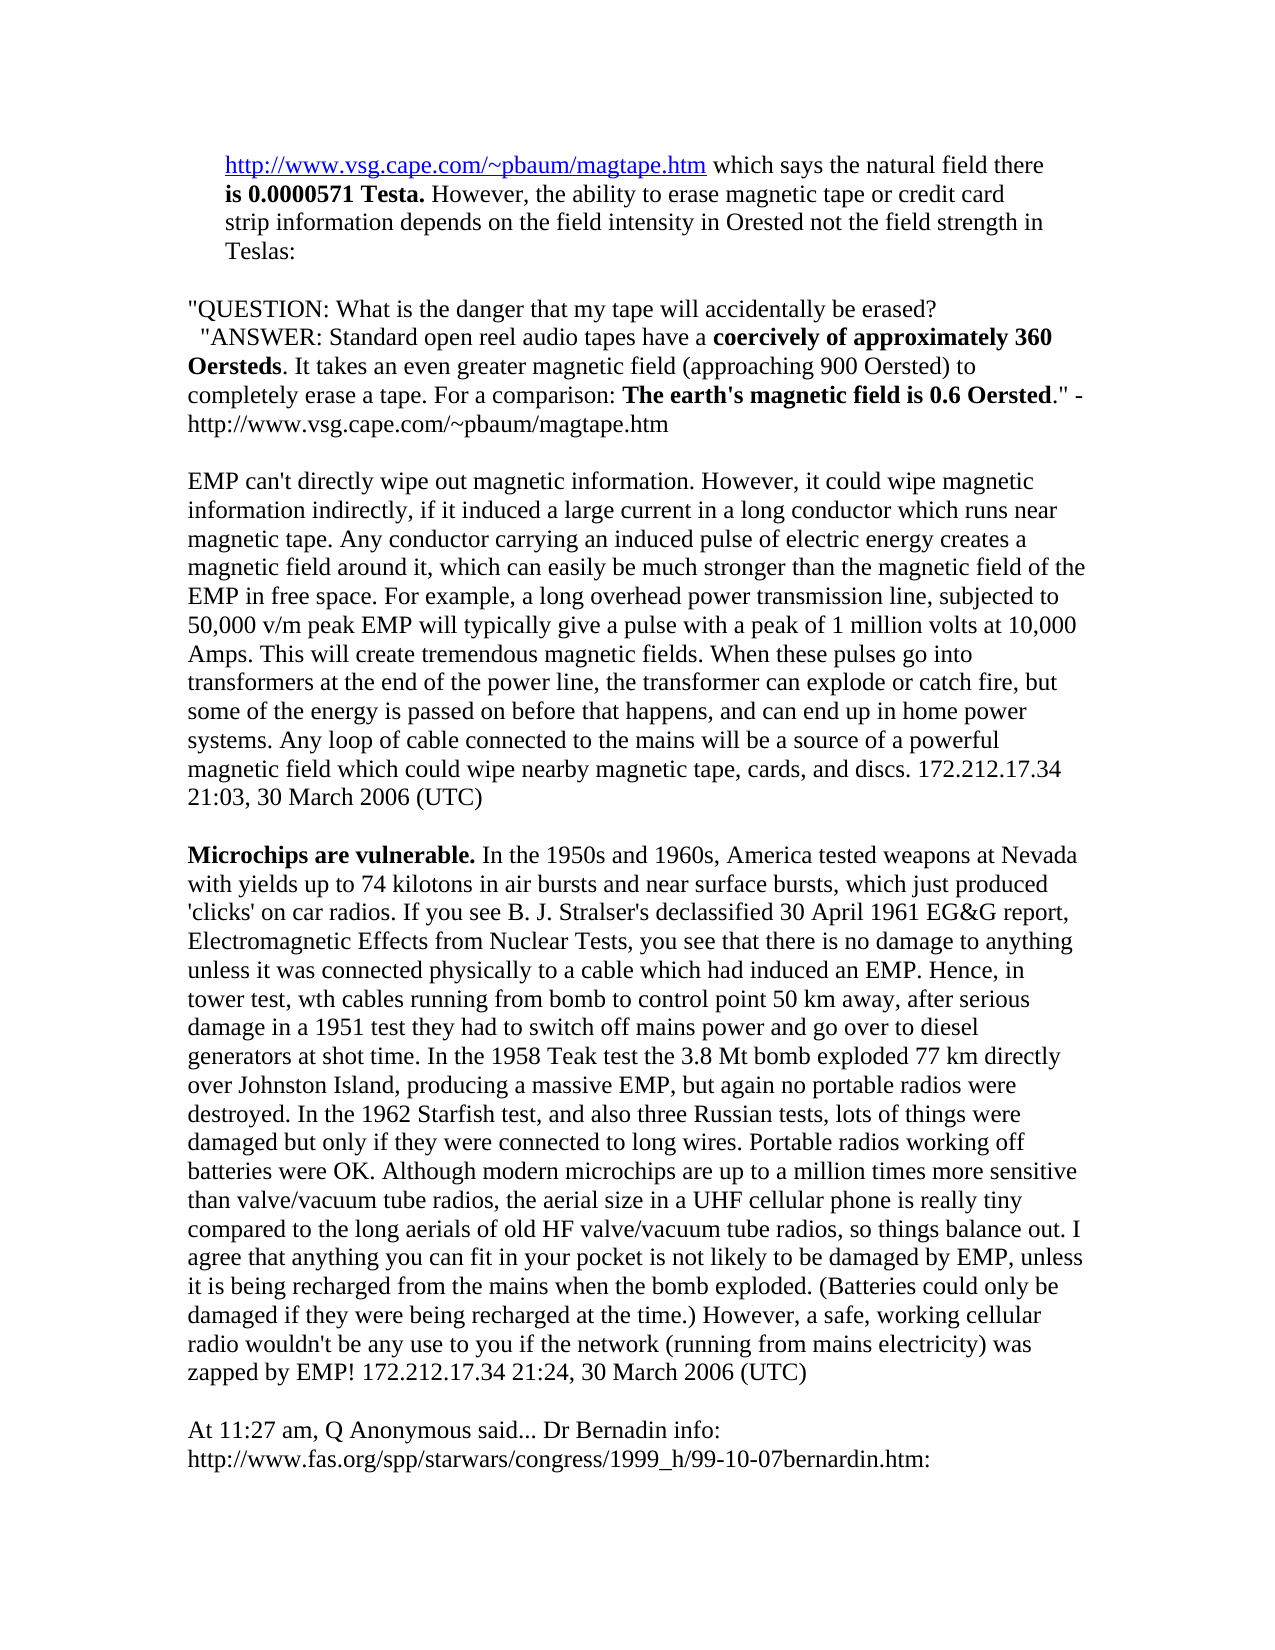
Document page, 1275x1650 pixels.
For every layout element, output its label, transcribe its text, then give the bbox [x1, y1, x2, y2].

text At 11:27 am, Q Anonymous said... Dr Bernadin info: [187, 1415, 1087, 1444]
text EMP can't directly wipe out magnetic information. However, it could wipe magnetic information indirectly, if it induced a large current in a long conductor which runs near magnetic tape. Any conductor carrying an induced pulse of electric energy creates a magnetic field around it, which can easily be much stronger than the magnetic field of the EMP in free space. For example, a long overhead power transmission line, subjected to 50,000 v/m peak EMP will typically give a pulse with a peak of 1 million volts at 10,000 Amps. This will create tremendous magnetic fields. When these pulses go into transformers at the end of the power line, the transformer can explode or catch fire, but some of the energy is passed on before that happens, and can end up in home power systems. Any loop of cable connected to the mains will be a source of a powerful magnetic field which could wipe nearby magnetic tape, cards, and discs. 172.212.17.34 21:03, 30 March 2006 (UTC) [187, 466, 1087, 811]
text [225, 150, 1050, 265]
text "ANSWER: Standard open reel audio tapes have a coercively of approximately 360 Oersteds. It takes an even greater magnetic field (approaching 900 Oersted) to completely erase a tape. For a comparison: The earth's magnetic field is 0.6 Oersted." - http://www.vsg.cape.com/~pbaum/magtape.htm [187, 322, 1087, 437]
text "QUESTION: What is the danger that my tape will accidentally be erased? [187, 294, 1087, 322]
text http://www.fas.org/spp/starwars/congress/1999_h/99-10-07bernardin.htm: [187, 1444, 1087, 1472]
text Microchips are vulnerable. In the 1950s and 1960s, America tested weapons at Nevada with yields up to 74 kilotons in air bursts and near surface bursts, which just produced 'clicks' on car radios. If you see B. J. Stralser's declassified 30 April 1961 EG&G report, Electromagnetic Effects from Nuclear Tests, you see that there is no damage to anything unless it was connected physically to a cable which had induced an EMP. Hence, in tower test, wth cables running from bomb to control point 50 km away, after serious damage in a 1951 test they had to switch off mains power and go over to diesel generators at shot time. In the 1958 Teak test the 3.8 Mt bomb exploded 77 km directly over Johnston Island, producing a massive EMP, but again no portable radios were destroyed. In the 1962 Starfish test, and also three Russian tests, lots of things were damaged but only if they were connected to long wires. Portable radios working off batteries were OK. Although modern microchips are up to a million times more sensitive than valve/vacuum tube radios, the aerial size in a UHF cellular phone is really tiny compared to the long aerials of old HF valve/vacuum tube radios, so things balance out. I agree that anything you can fit in your pocket is not likely to be damaged by EMP, unless it is being recharged from the mains when the bomb exploded. (Batteries could only be damaged if they were being recharged at the time.) However, a safe, working cellular radio wouldn't be any use to you if the network (running from mains electricity) was zapped by EMP! 172.212.17.34 21:24, 30 March 2006 (UTC) [187, 840, 1087, 1386]
